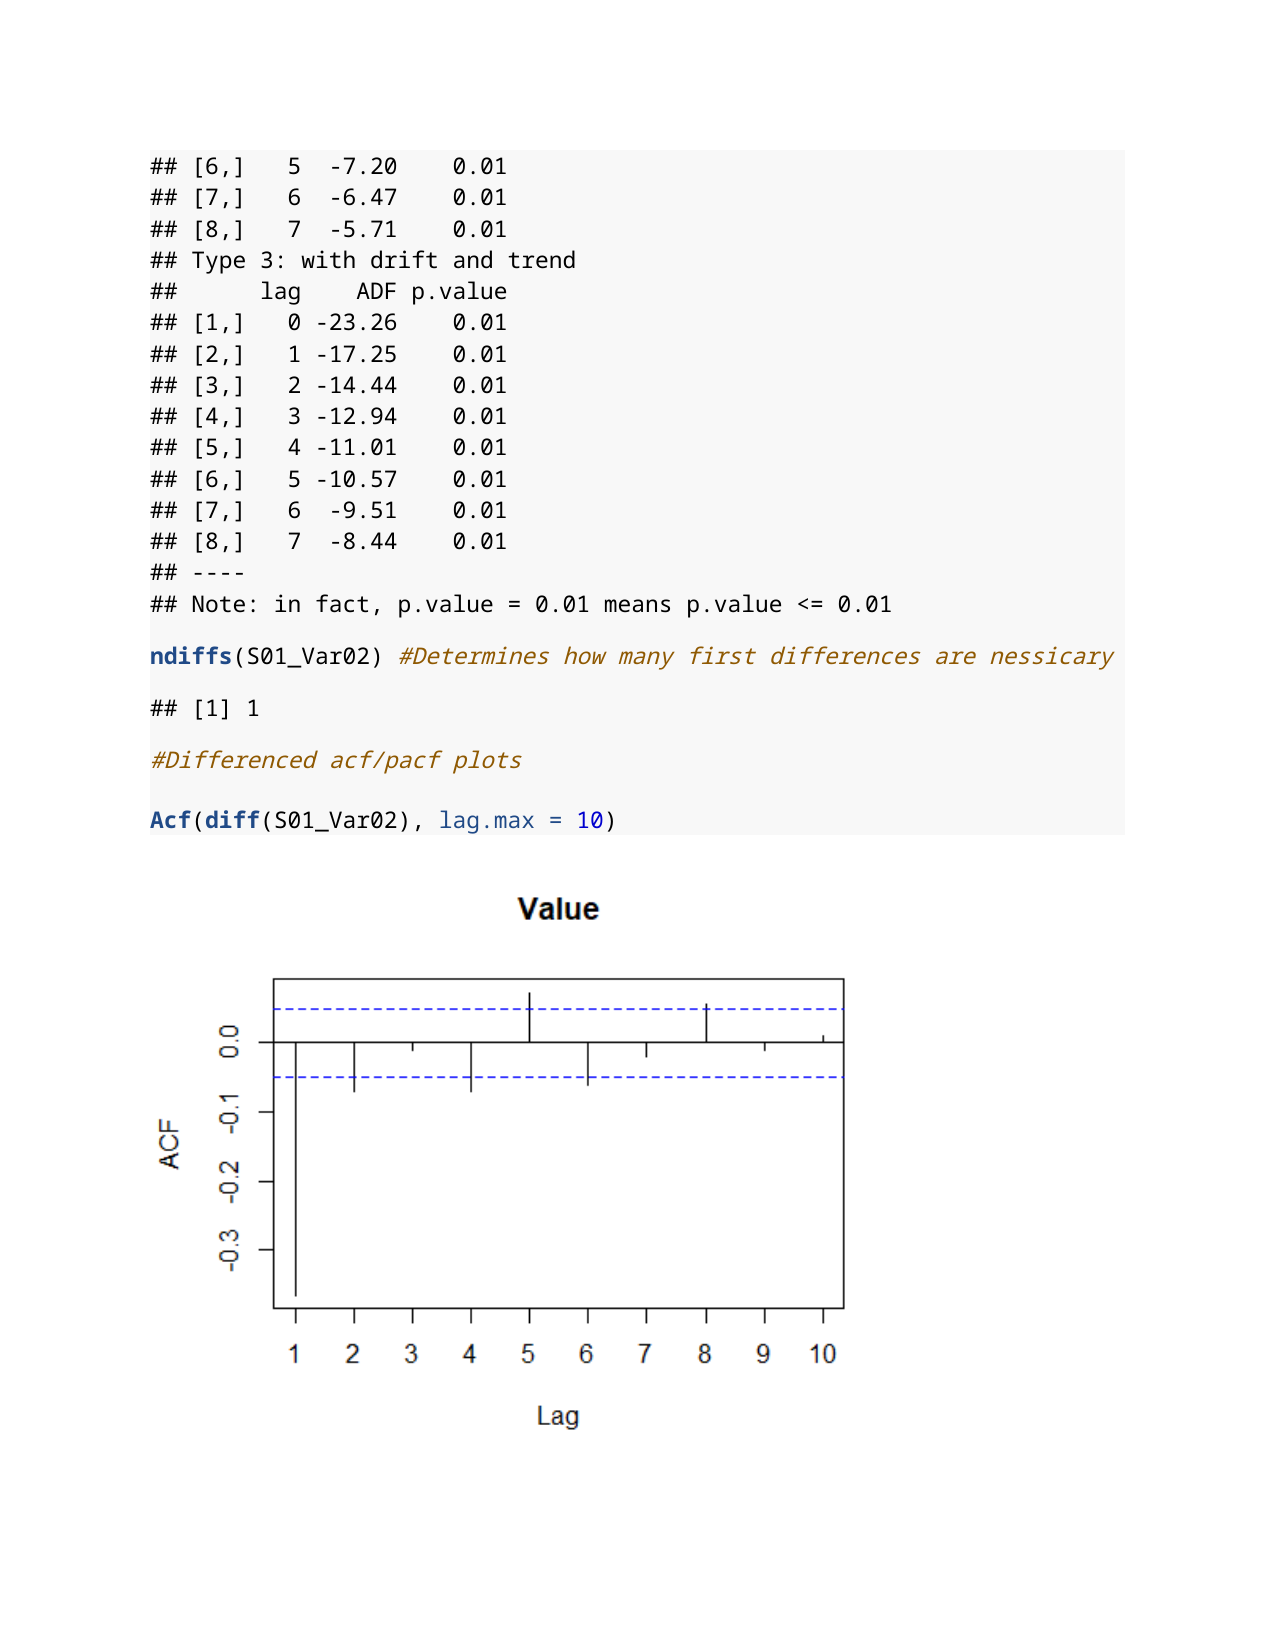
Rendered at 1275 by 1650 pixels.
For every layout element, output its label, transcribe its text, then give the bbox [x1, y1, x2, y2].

text ## [1] 1 [150, 692, 1125, 723]
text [150, 150, 1125, 619]
text ndiffs(S01_Var02) #Determines how many first differences are nessicary [150, 639, 1125, 671]
text #Differenced acf/pacf plots Acf(diff(S01_Var02), lag.max = 10) [150, 744, 1125, 835]
picture [150, 855, 908, 1463]
